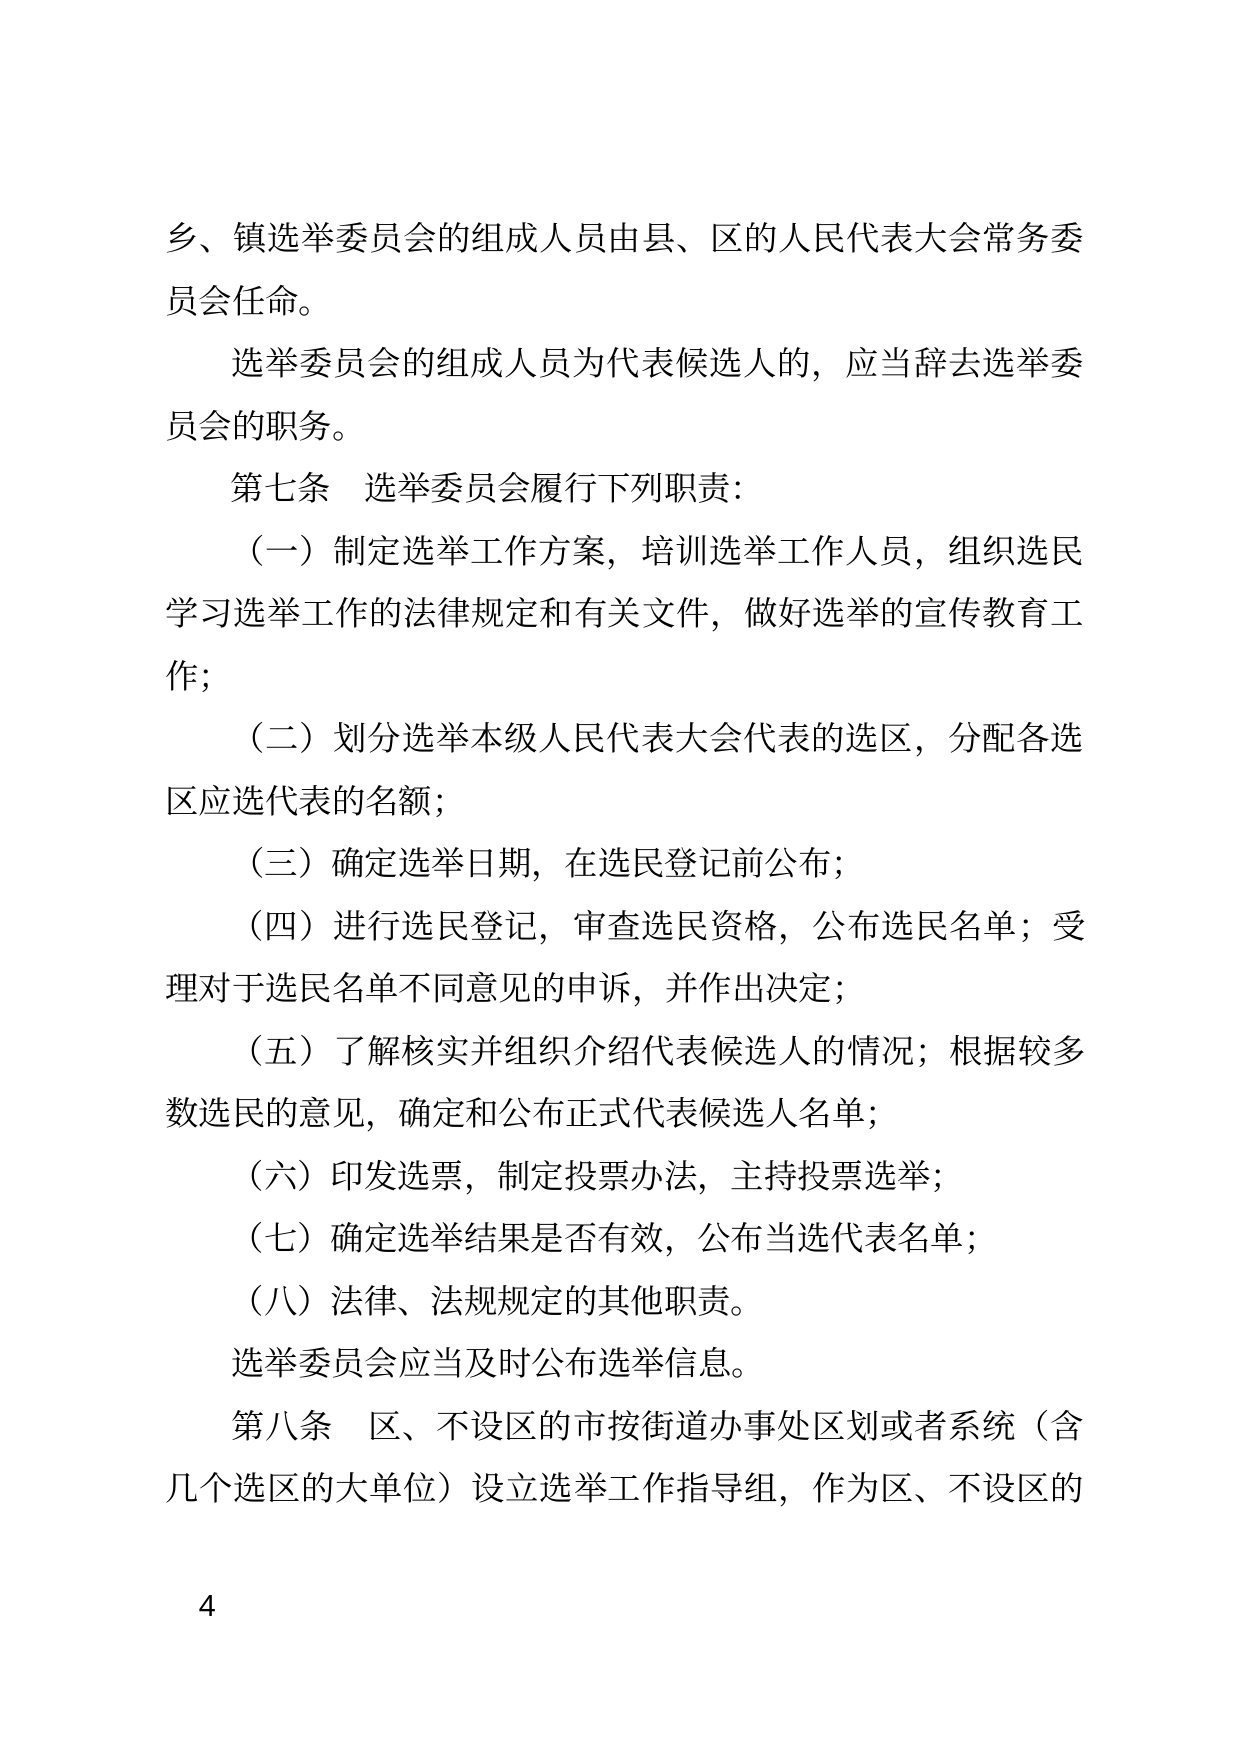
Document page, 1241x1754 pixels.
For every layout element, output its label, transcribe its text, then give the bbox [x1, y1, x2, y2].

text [165, 201, 1087, 326]
text （六）印发选票，制定投票办法，主持投票选举； [165, 1138, 1087, 1201]
text 第七条 选举委员会履行下列职责： [165, 451, 1087, 513]
text （七）确定选举结果是否有效，公布当选代表名单； [165, 1201, 1087, 1263]
text （二）划分选举本级人民代表大会代表的选区，分配各选区应选代表的名额； [165, 701, 1087, 826]
text （八）法律、法规规定的其他职责。 [165, 1263, 1087, 1326]
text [165, 1388, 1087, 1513]
text （五）了解核实并组织介绍代表候选人的情况；根据较多数选民的意见，确定和公布正式代表候选人名单； [165, 1013, 1087, 1138]
text （四）进行选民登记，审查选民资格，公布选民名单；受理对于选民名单不同意见的申诉，并作出决定； [165, 888, 1087, 1013]
text 选举委员会应当及时公布选举信息。 [165, 1326, 1087, 1388]
text （一）制定选举工作方案，培训选举工作人员，组织选民学习选举工作的法律规定和有关文件，做好选举的宣传教育工作； [165, 513, 1087, 701]
text （三）确定选举日期，在选民登记前公布； [165, 826, 1087, 888]
text 选举委员会的组成人员为代表候选人的，应当辞去选举委员会的职务。 [165, 326, 1087, 451]
